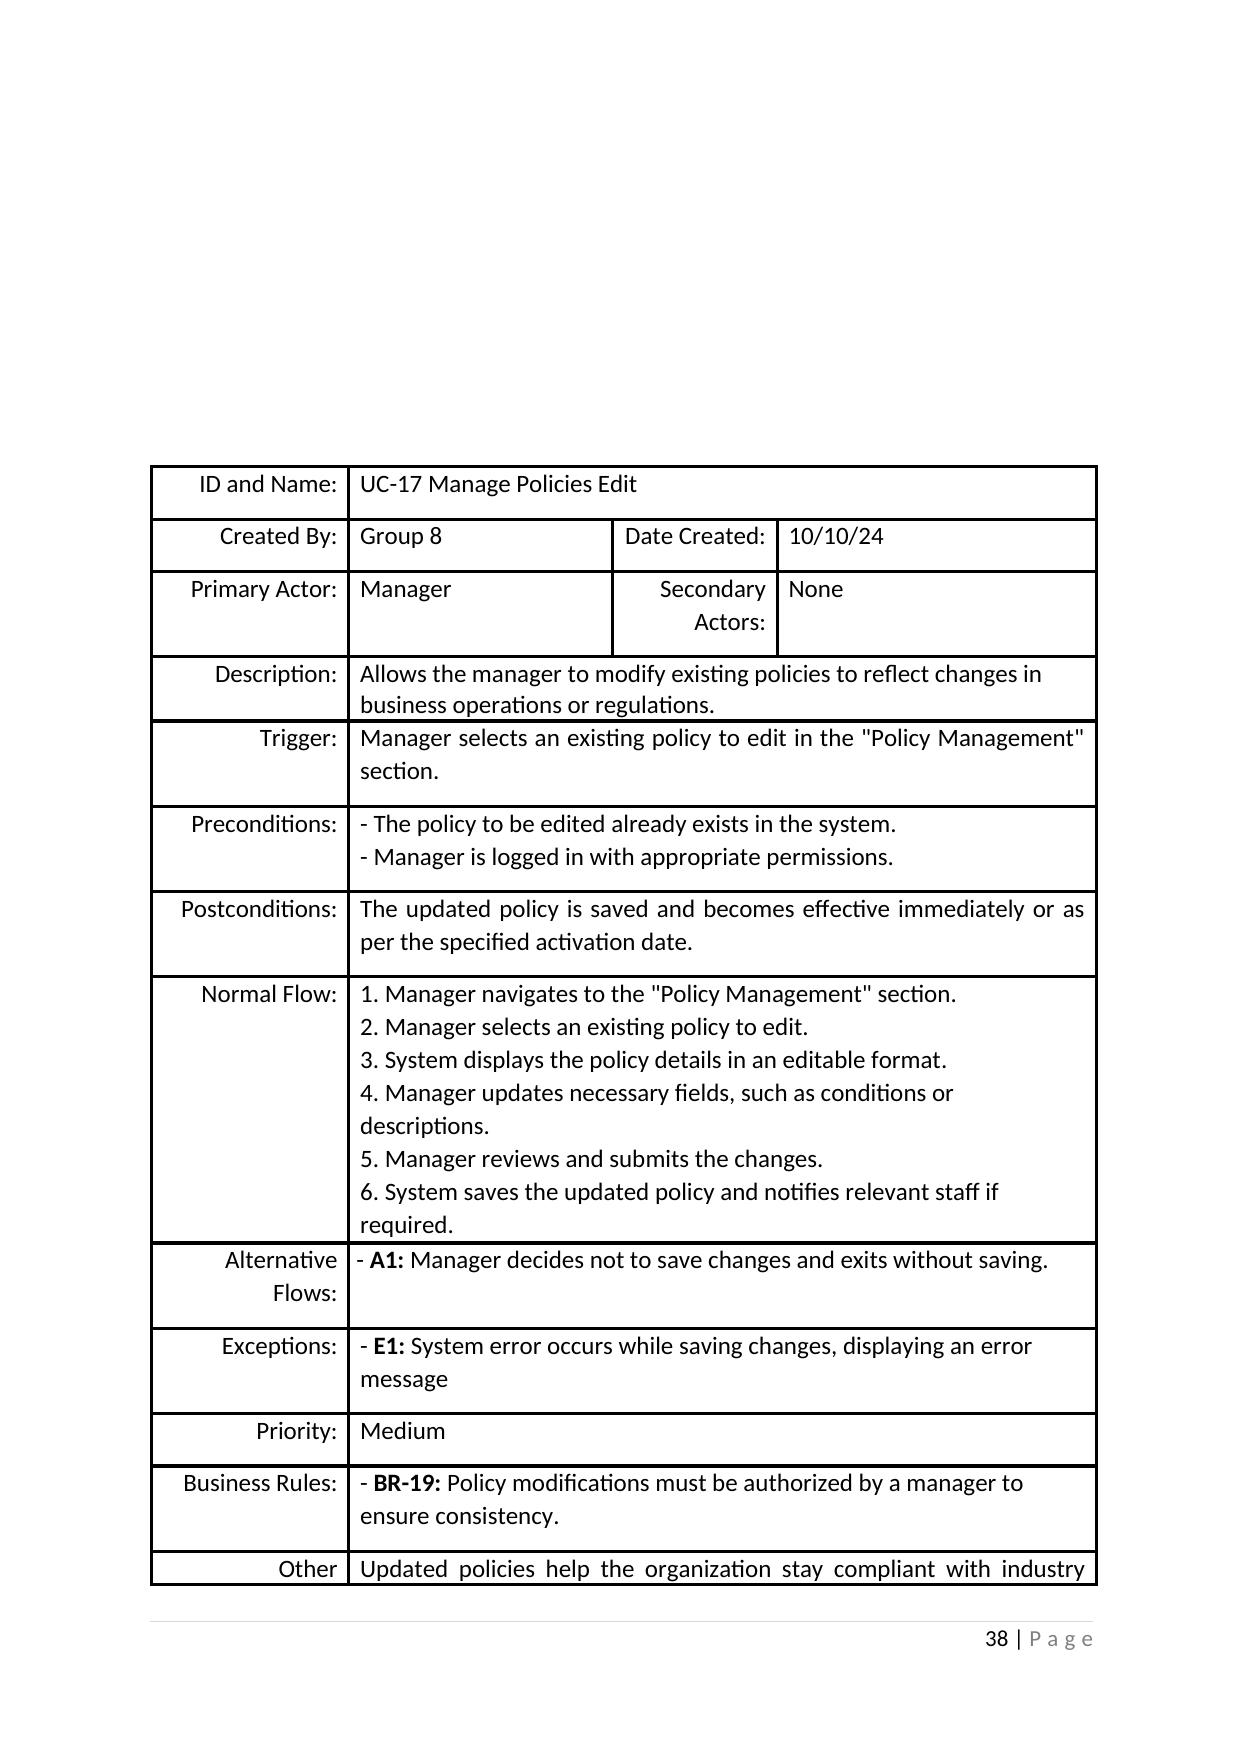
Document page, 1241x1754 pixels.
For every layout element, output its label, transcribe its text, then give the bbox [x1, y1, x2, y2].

table_cell - E1: System error occurs while saving changes, displaying an error message [350, 1330, 1095, 1412]
table_cell The updated policy is saved and becomes effective immediately or as per the specified activation date. [350, 893, 1095, 975]
table_cell Date Created: [614, 521, 776, 570]
table_header ID and Name: [153, 468, 347, 517]
table_cell Description: [153, 658, 347, 719]
table_cell Group 8 [350, 521, 611, 570]
table_cell Postconditions: [153, 893, 347, 975]
table_cell Secondary Actors: [614, 573, 776, 655]
table_cell Preconditions: [153, 808, 347, 890]
table_cell Manager [350, 573, 611, 655]
table_cell Alternative Flows: [153, 1245, 347, 1327]
table_cell Normal Flow: [153, 978, 347, 1241]
table_cell Exceptions: [153, 1330, 347, 1412]
table_cell Manager selects an existing policy to edit in the "Policy Management" section. [350, 723, 1095, 804]
table_cell Medium [350, 1415, 1095, 1464]
table_header UC-17 Manage Policies Edit [350, 468, 1095, 517]
table_cell Other Information: [153, 1553, 347, 1583]
table_cell Priority: [153, 1415, 347, 1464]
table_cell Primary Actor: [153, 573, 347, 655]
table_cell 10/10/24 [779, 521, 1095, 570]
table_cell - A1: Manager decides not to save changes and exits without saving. [350, 1245, 1095, 1327]
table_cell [350, 1553, 1095, 1583]
table_cell Allows the manager to modify existing policies to reflect changes in business operations or regulations. [350, 658, 1095, 719]
table_cell Business Rules: [153, 1468, 347, 1550]
table_cell 1. Manager navigates to the "Policy Management" section. 2. Manager selects an existing policy to edit. 3. System displays the policy details in an editable format. 4. Manager updates necessary fields, such as conditions or descriptions. 5. Manager reviews and submits the changes. 6. System saves the updated policy and notifies relevant staff if required. [350, 978, 1095, 1241]
table_cell None [779, 573, 1095, 655]
table_cell Trigger: [153, 723, 347, 804]
table_cell - The policy to be edited already exists in the system. - Manager is logged in with appropriate permissions. [350, 808, 1095, 890]
table_cell - BR-19: Policy modifications must be authorized by a manager to ensure consistency. [350, 1468, 1095, 1550]
table_cell Created By: [153, 521, 347, 570]
